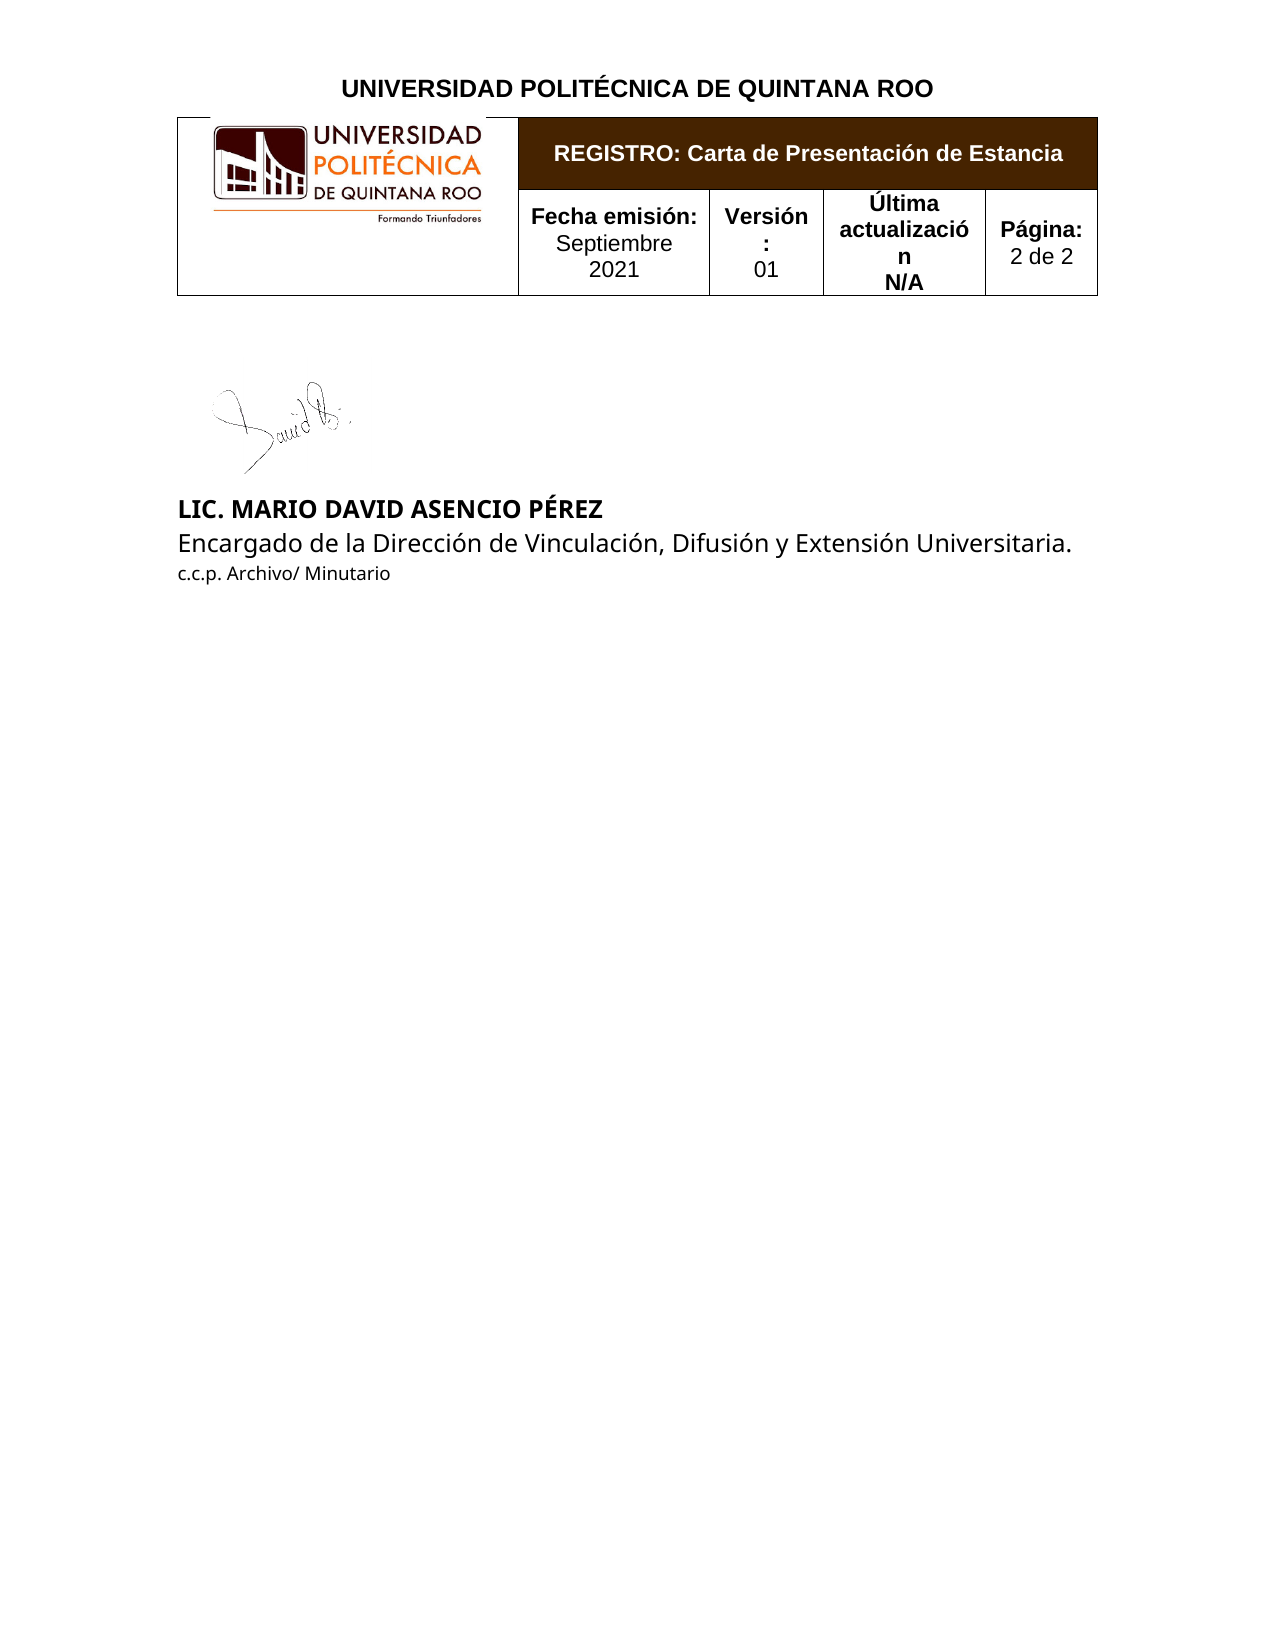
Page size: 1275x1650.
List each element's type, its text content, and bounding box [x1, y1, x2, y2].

picture [210, 117, 486, 229]
text LIC. MARIO DAVID ASENCIO PÉREZ [177, 492, 1098, 526]
text c.c.p. Archivo/ Minutario [177, 560, 1098, 586]
text Encargado de la Dirección de Vinculación, Difusión y Extensión Universitaria. [177, 526, 1098, 560]
